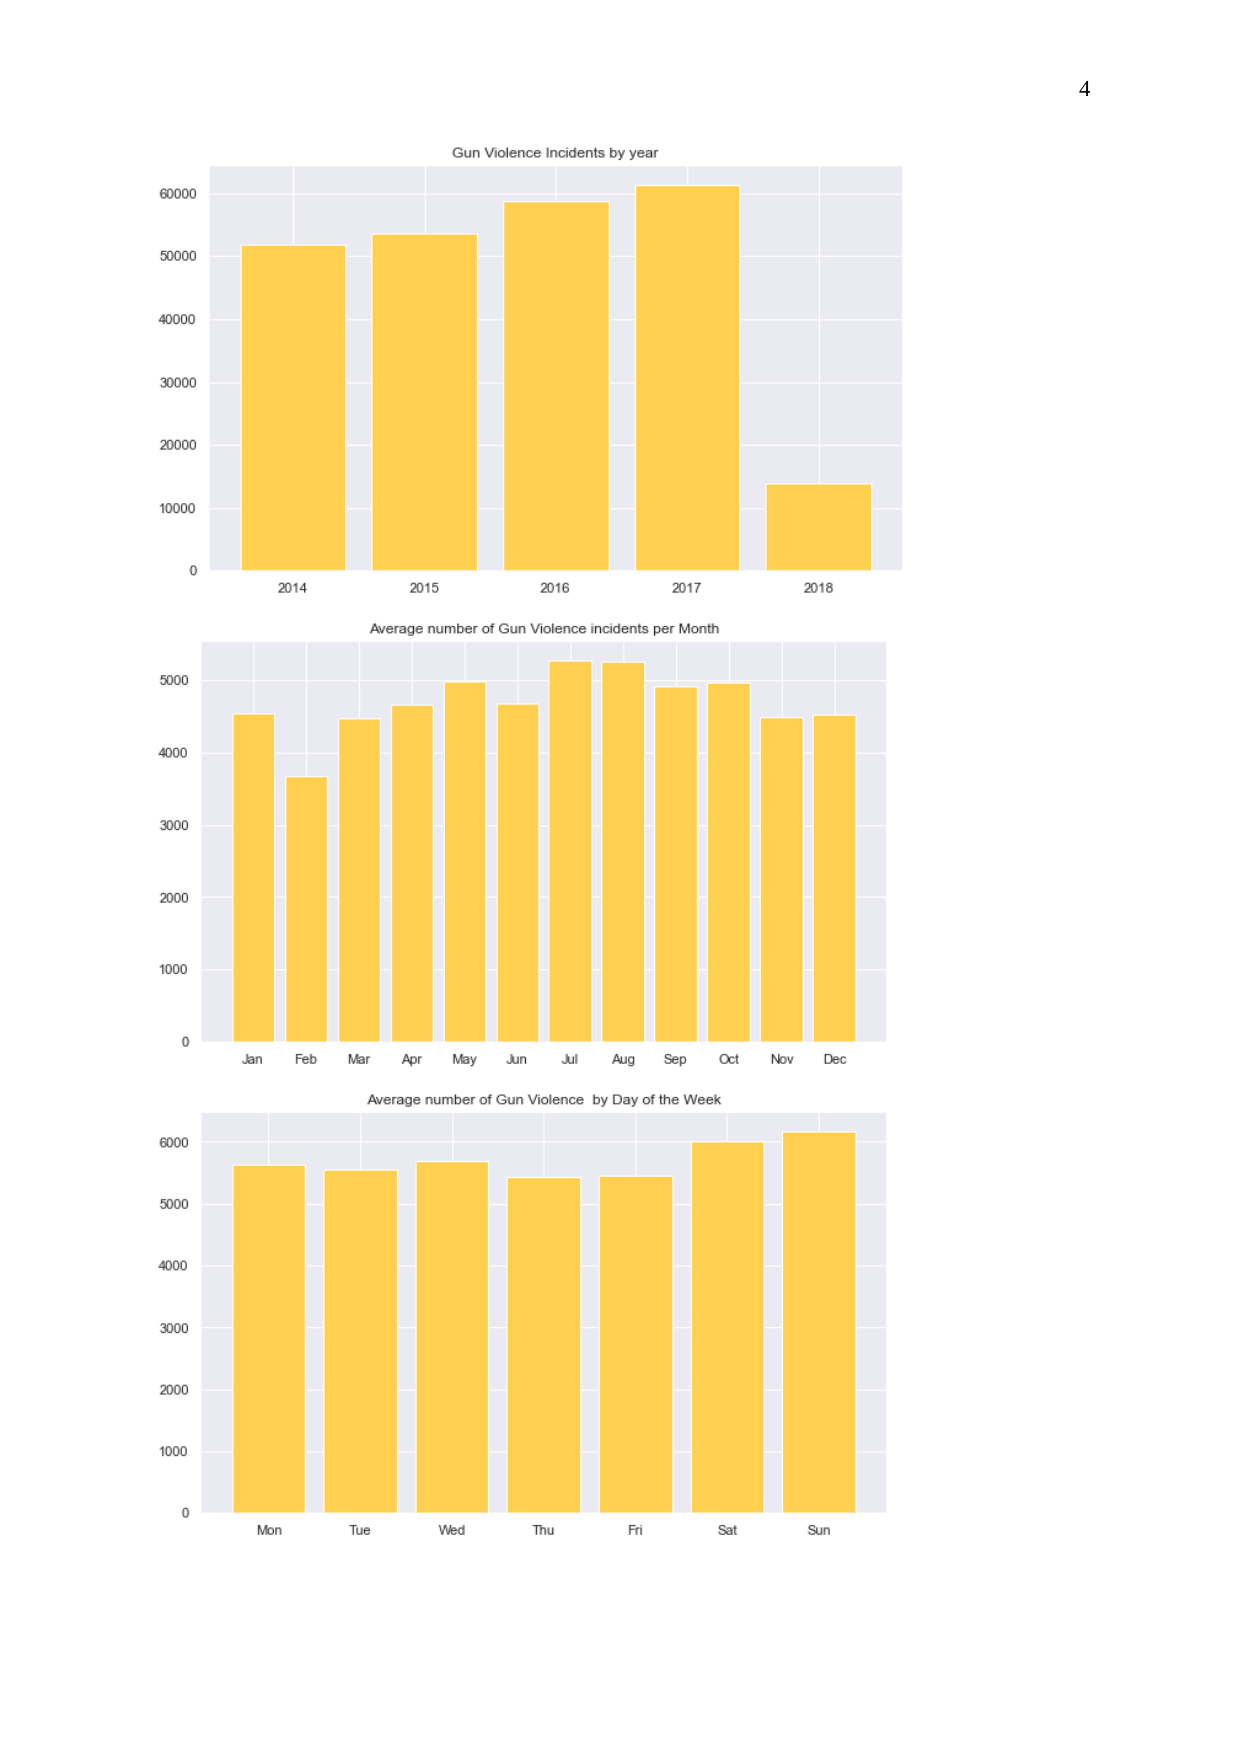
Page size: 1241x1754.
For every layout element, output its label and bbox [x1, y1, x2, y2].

picture [150, 615, 895, 1075]
picture [150, 139, 911, 604]
picture [150, 1086, 895, 1546]
